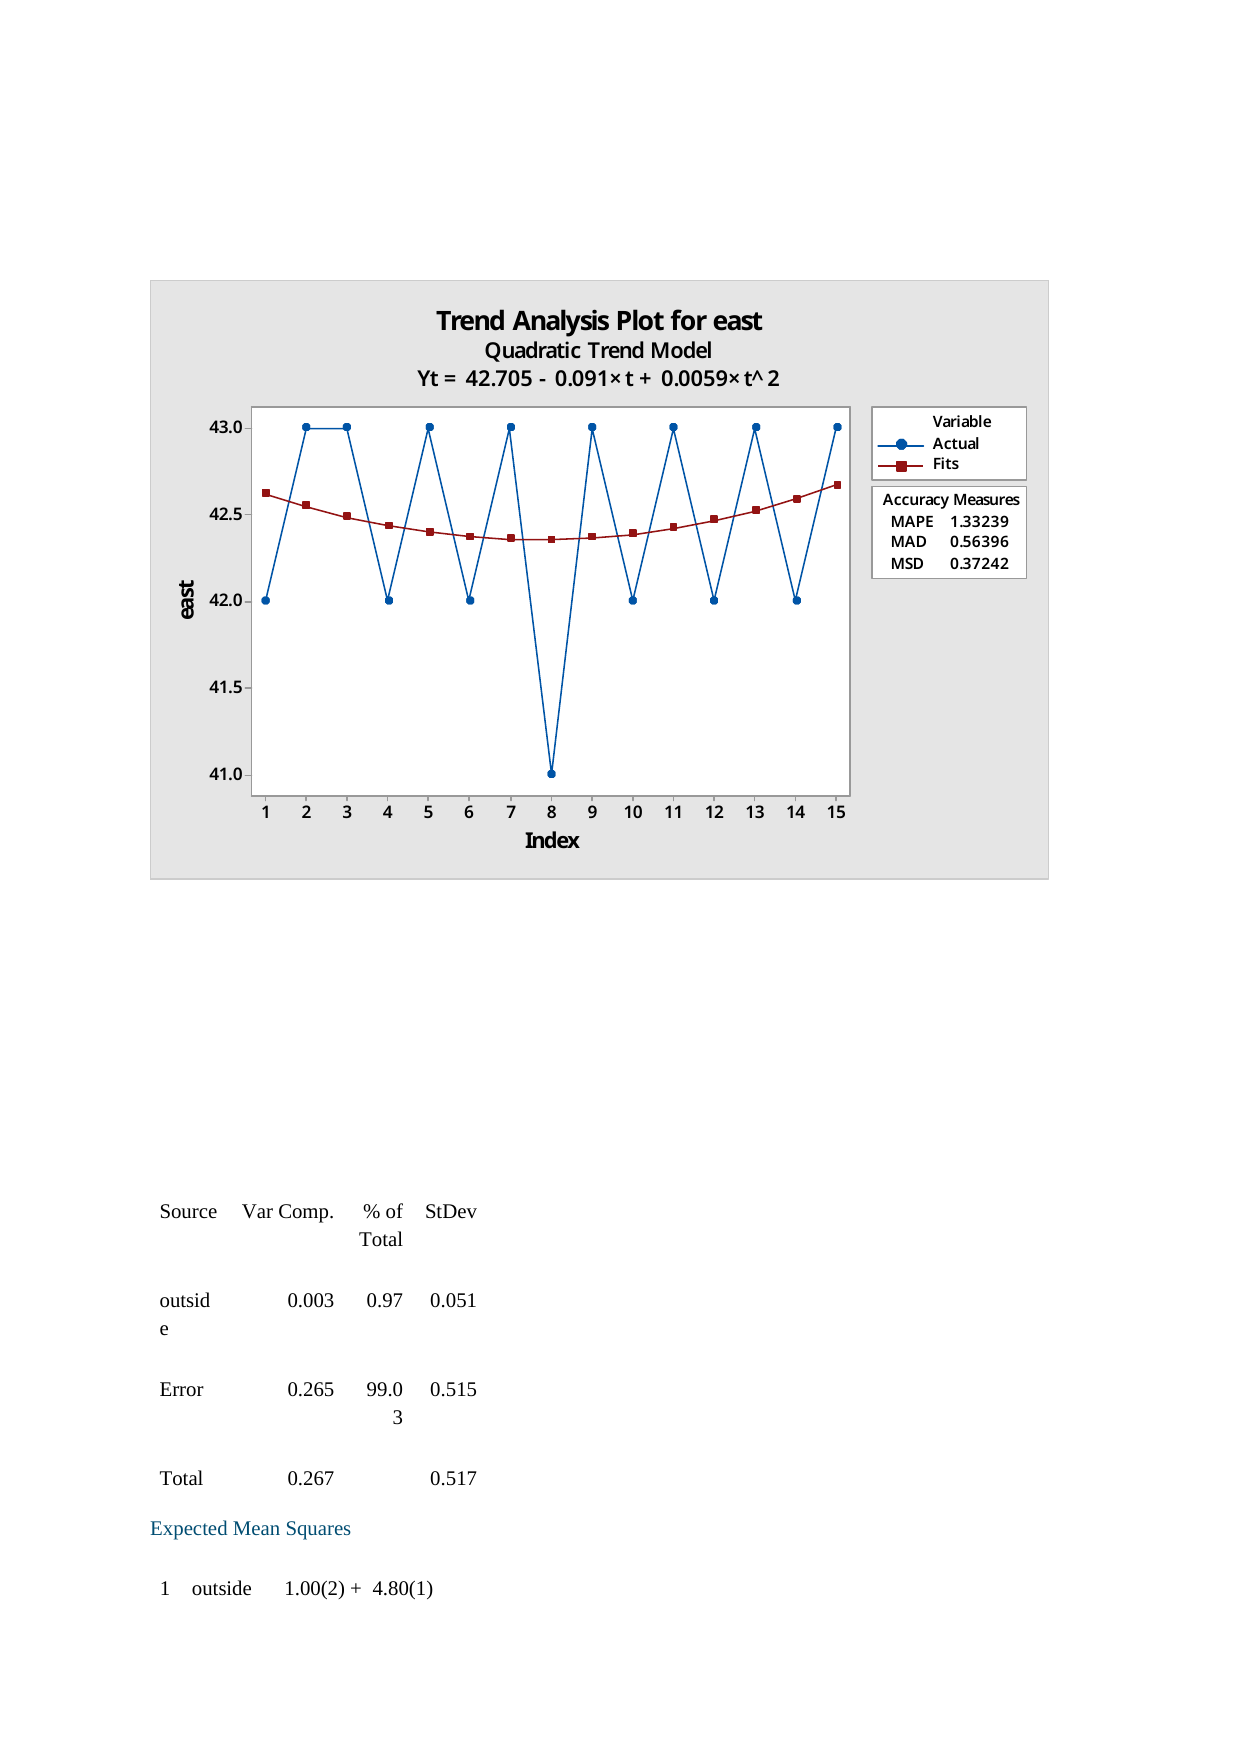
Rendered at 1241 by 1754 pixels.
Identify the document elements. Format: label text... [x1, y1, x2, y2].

text Expected Mean Squares [150, 1516, 1090, 1540]
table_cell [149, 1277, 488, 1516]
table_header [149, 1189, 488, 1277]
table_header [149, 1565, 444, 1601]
